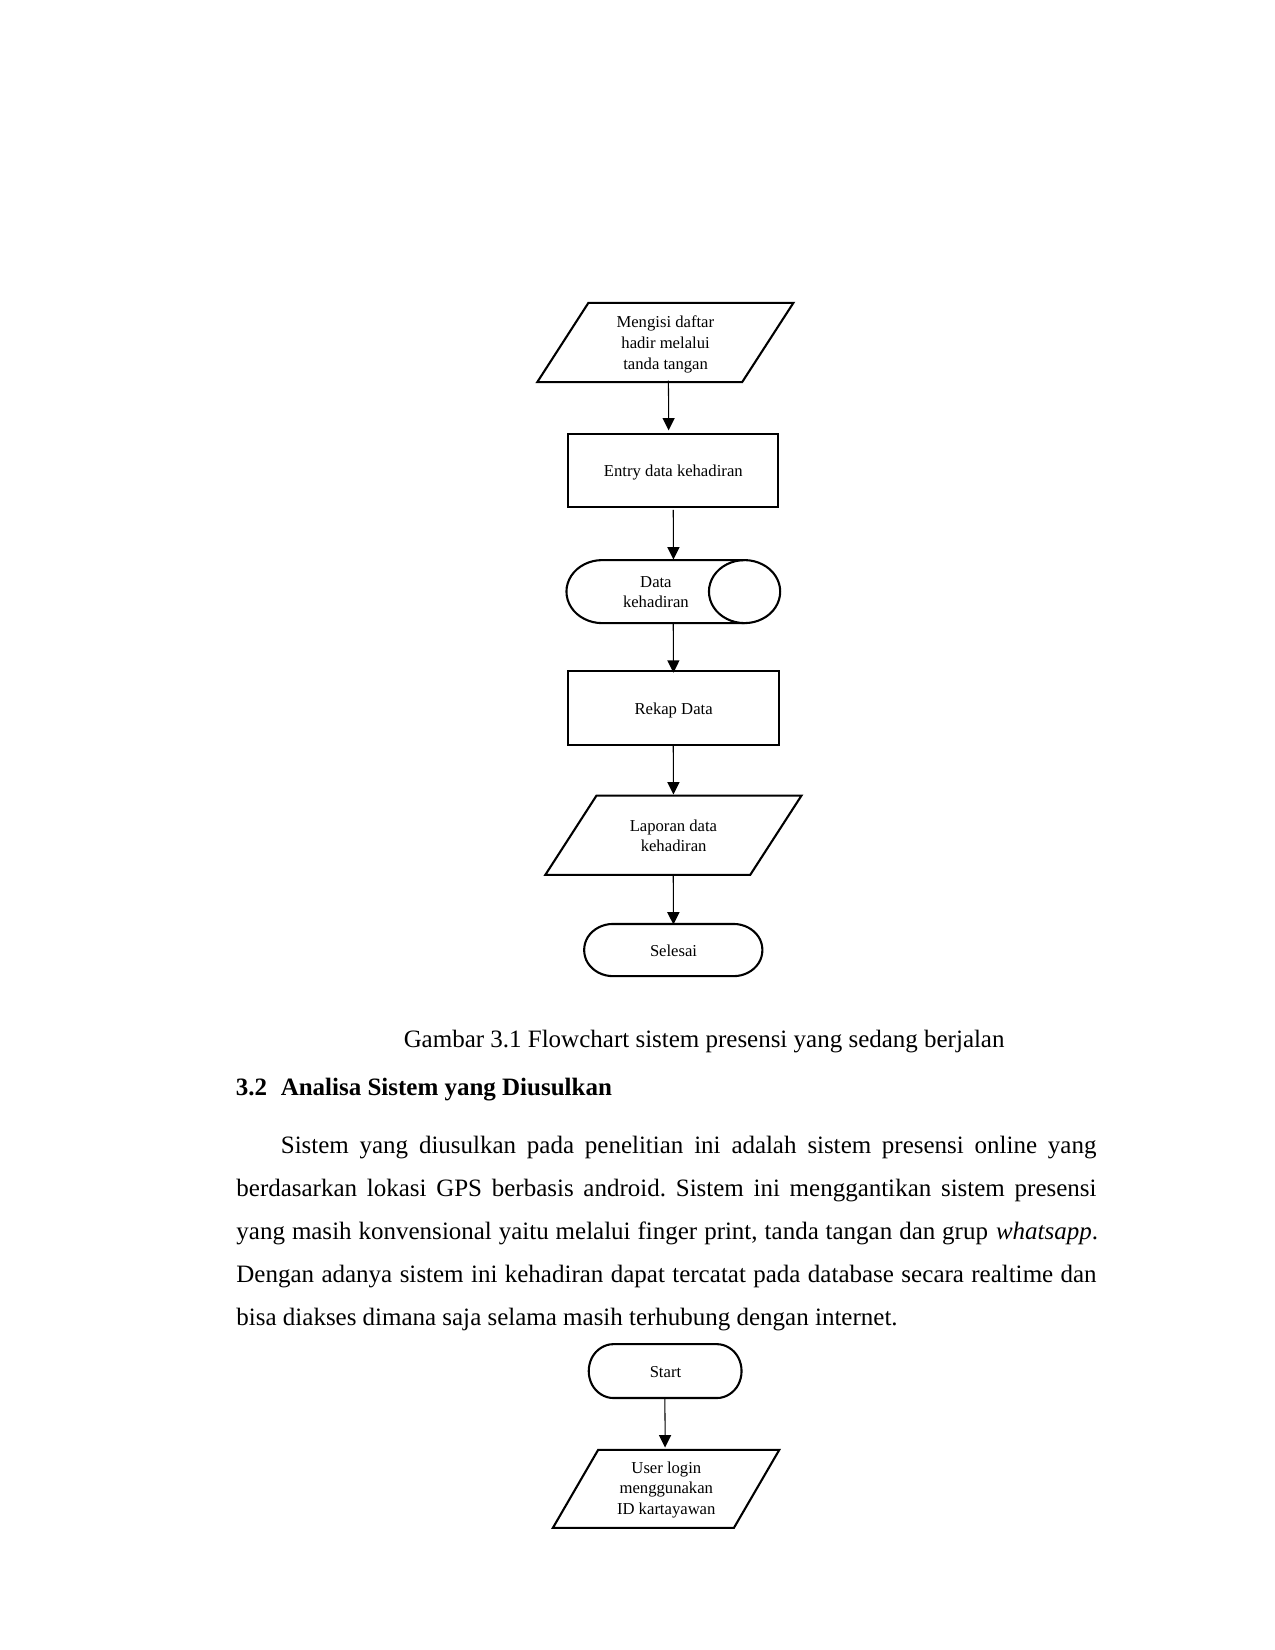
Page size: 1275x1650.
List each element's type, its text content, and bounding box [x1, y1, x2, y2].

text Gambar 3.1 Flowchart sistem presensi yang sedang berjalan [310, 1024, 1098, 1053]
subtitle Analisa Sistem yang Diusulkan [236, 1072, 1098, 1101]
text Sistem yang diusulkan pada penelitian ini adalah sistem presensi online yang berdasarkan lokasi GPS berbasis android. Sistem ini menggantikan sistem presensi yang masih konvensional yaitu melalui finger print, tanda tangan dan grup whatsapp. Dengan adanya sistem ini kehadiran dapat tercatat pada database secara realtime dan bisa diakses dimana saja selama masih terhubung dengan internet. [236, 1130, 1098, 1331]
